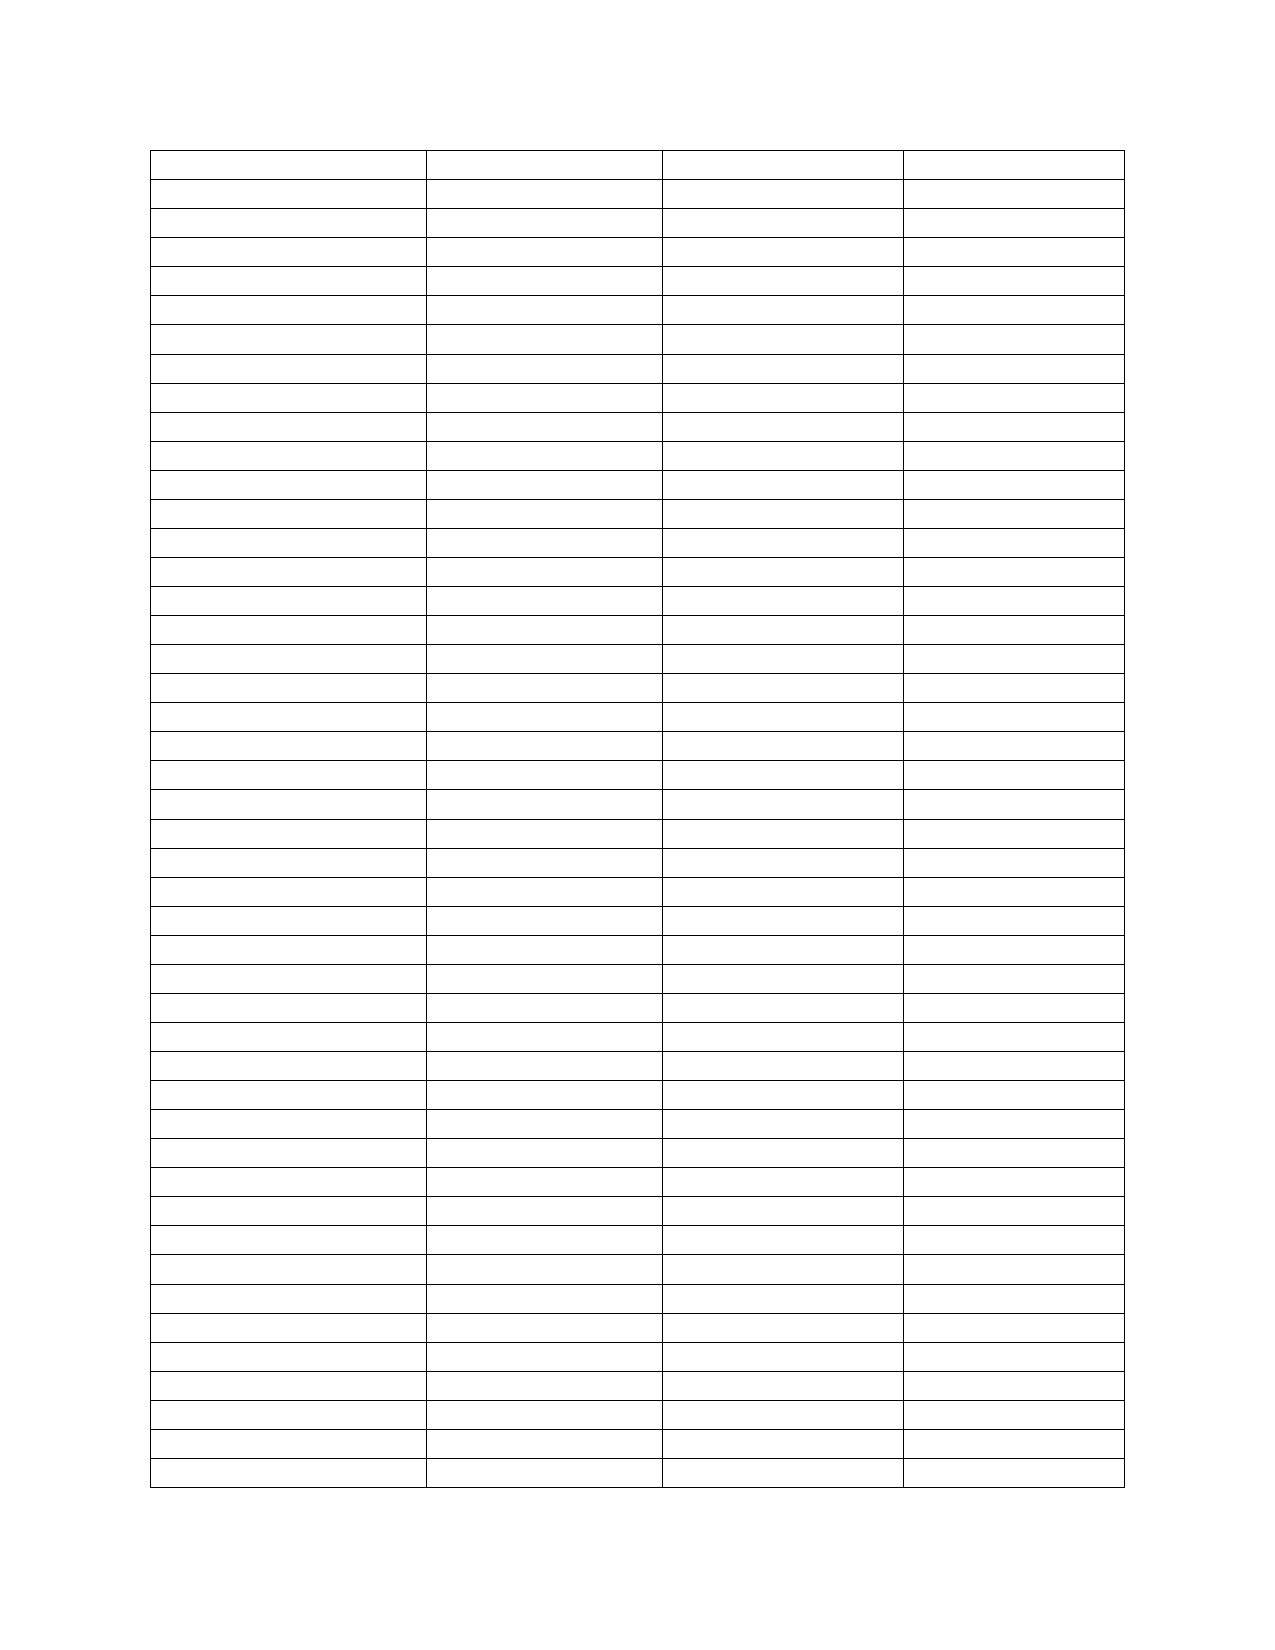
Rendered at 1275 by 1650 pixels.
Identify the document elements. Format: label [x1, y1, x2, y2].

table_cell [427, 558, 662, 586]
table_cell [663, 1168, 903, 1196]
table_cell [904, 1401, 1124, 1429]
table_cell [151, 1343, 426, 1371]
table_cell [151, 790, 426, 818]
table_cell [663, 558, 903, 586]
table_cell [151, 936, 426, 964]
table_cell [151, 1255, 426, 1283]
table_cell [904, 267, 1124, 295]
table_cell [663, 616, 903, 644]
table_cell [904, 1081, 1124, 1109]
table_cell [427, 355, 662, 382]
table_cell [427, 471, 662, 499]
table_cell [904, 1110, 1124, 1138]
table_cell [151, 296, 426, 324]
table_cell [663, 674, 903, 702]
table_cell [427, 151, 662, 179]
table_cell [904, 442, 1124, 470]
table_cell [663, 907, 903, 935]
table_cell [427, 1255, 662, 1283]
table_cell [663, 355, 903, 382]
table_cell [427, 500, 662, 528]
table_cell [663, 296, 903, 324]
table_cell [427, 1139, 662, 1167]
table_cell [663, 471, 903, 499]
table_cell [663, 442, 903, 470]
table_cell [427, 587, 662, 615]
table_cell [904, 849, 1124, 877]
table_cell [151, 1314, 426, 1342]
table_cell [151, 1285, 426, 1312]
table_cell [904, 936, 1124, 964]
table_cell [663, 413, 903, 441]
table_cell [904, 413, 1124, 441]
table_cell [151, 1401, 426, 1429]
table_cell [663, 500, 903, 528]
table_cell [663, 936, 903, 964]
table_cell [663, 209, 903, 237]
table_cell [904, 209, 1124, 237]
table_cell [151, 587, 426, 615]
table_cell [151, 1430, 426, 1458]
table_cell [427, 1343, 662, 1371]
table_cell [904, 616, 1124, 644]
table_cell [151, 413, 426, 441]
table_cell [427, 1110, 662, 1138]
table_cell [663, 1052, 903, 1080]
table_cell [151, 471, 426, 499]
table_cell [663, 790, 903, 818]
table_cell [904, 965, 1124, 993]
table_cell [151, 1139, 426, 1167]
table_cell [663, 703, 903, 731]
table_cell [904, 471, 1124, 499]
table_cell [427, 878, 662, 906]
table_cell [427, 238, 662, 266]
table_cell [151, 849, 426, 877]
table_cell [663, 1372, 903, 1400]
table_cell [151, 907, 426, 935]
table_cell [151, 180, 426, 208]
table_cell [427, 616, 662, 644]
table_cell [904, 645, 1124, 673]
table_cell [904, 790, 1124, 818]
table_cell [427, 820, 662, 847]
table_cell [663, 849, 903, 877]
table_cell [663, 529, 903, 557]
table_cell [427, 1226, 662, 1254]
table_cell [151, 965, 426, 993]
table_cell [427, 674, 662, 702]
table_cell [663, 1023, 903, 1051]
table_cell [904, 1168, 1124, 1196]
table_cell [904, 529, 1124, 557]
table_cell [663, 1255, 903, 1283]
table_cell [151, 267, 426, 295]
table_cell [427, 790, 662, 818]
table_cell [904, 1343, 1124, 1371]
table_cell [904, 238, 1124, 266]
table_cell [904, 1372, 1124, 1400]
table_cell [151, 151, 426, 179]
table_cell [904, 384, 1124, 412]
table_cell [427, 849, 662, 877]
table_cell [904, 1285, 1124, 1312]
table_cell [904, 703, 1124, 731]
table_cell [663, 732, 903, 760]
table_cell [663, 1314, 903, 1342]
table_cell [151, 355, 426, 382]
table_cell [151, 1168, 426, 1196]
table_cell [427, 907, 662, 935]
table_cell [663, 180, 903, 208]
table_cell [151, 820, 426, 847]
table_cell [904, 1255, 1124, 1283]
table_cell [427, 1401, 662, 1429]
table_cell [427, 761, 662, 789]
table_cell [151, 674, 426, 702]
table_cell [663, 1081, 903, 1109]
table_cell [427, 209, 662, 237]
table_cell [904, 180, 1124, 208]
table_cell [663, 325, 903, 353]
table_cell [427, 703, 662, 731]
table_cell [904, 907, 1124, 935]
table_cell [663, 965, 903, 993]
table_cell [663, 761, 903, 789]
table_cell [151, 1023, 426, 1051]
table_cell [151, 209, 426, 237]
table_cell [904, 1314, 1124, 1342]
table_cell [427, 1314, 662, 1342]
table_cell [427, 645, 662, 673]
table_cell [904, 820, 1124, 847]
table_cell [151, 616, 426, 644]
table_cell [904, 500, 1124, 528]
table_cell [151, 558, 426, 586]
table_cell [427, 732, 662, 760]
table_cell [663, 645, 903, 673]
table_cell [151, 500, 426, 528]
table_cell [663, 384, 903, 412]
table_cell [904, 1430, 1124, 1458]
table_cell [427, 1285, 662, 1312]
table_cell [663, 878, 903, 906]
table_cell [663, 1139, 903, 1167]
table_cell [151, 442, 426, 470]
table_cell [904, 355, 1124, 382]
table_cell [427, 296, 662, 324]
table_cell [427, 384, 662, 412]
table_cell [151, 325, 426, 353]
table_cell [151, 878, 426, 906]
table_cell [427, 1081, 662, 1109]
table_cell [904, 1139, 1124, 1167]
table_cell [151, 1110, 426, 1138]
table_cell [151, 703, 426, 731]
table_cell [663, 820, 903, 847]
table_cell [904, 732, 1124, 760]
table_cell [427, 1430, 662, 1458]
table_cell [904, 1226, 1124, 1254]
table_cell [427, 325, 662, 353]
table_cell [427, 1459, 662, 1487]
table_cell [427, 1052, 662, 1080]
table_cell [427, 994, 662, 1022]
table_cell [427, 1197, 662, 1225]
table_cell [427, 936, 662, 964]
table_cell [427, 180, 662, 208]
table_cell [151, 529, 426, 557]
table_cell [663, 151, 903, 179]
table_cell [151, 1226, 426, 1254]
table_cell [663, 1110, 903, 1138]
table_cell [151, 1081, 426, 1109]
table_cell [151, 238, 426, 266]
table_cell [663, 1343, 903, 1371]
table_cell [904, 1197, 1124, 1225]
table_cell [904, 296, 1124, 324]
table_cell [151, 645, 426, 673]
table_cell [904, 1023, 1124, 1051]
table_cell [151, 1052, 426, 1080]
table_cell [427, 1372, 662, 1400]
table_cell [904, 994, 1124, 1022]
table_cell [151, 761, 426, 789]
table_cell [904, 325, 1124, 353]
table_cell [427, 267, 662, 295]
table_cell [904, 878, 1124, 906]
table_cell [151, 384, 426, 412]
table_cell [663, 1226, 903, 1254]
table_cell [663, 267, 903, 295]
table_cell [663, 994, 903, 1022]
table_cell [427, 529, 662, 557]
table_cell [904, 151, 1124, 179]
table_cell [151, 994, 426, 1022]
table_cell [663, 1197, 903, 1225]
table_cell [663, 1401, 903, 1429]
table_cell [427, 442, 662, 470]
table_cell [904, 558, 1124, 586]
table_cell [904, 1052, 1124, 1080]
table_cell [663, 238, 903, 266]
table_cell [427, 965, 662, 993]
table_cell [151, 1459, 426, 1487]
table_cell [663, 1459, 903, 1487]
table_cell [904, 674, 1124, 702]
table_cell [427, 413, 662, 441]
table_cell [151, 1197, 426, 1225]
table_cell [663, 1285, 903, 1312]
table_cell [151, 732, 426, 760]
table_cell [904, 761, 1124, 789]
table_cell [904, 1459, 1124, 1487]
table_cell [427, 1168, 662, 1196]
table_cell [427, 1023, 662, 1051]
table_cell [663, 587, 903, 615]
table_cell [151, 1372, 426, 1400]
table_cell [904, 587, 1124, 615]
table_cell [663, 1430, 903, 1458]
